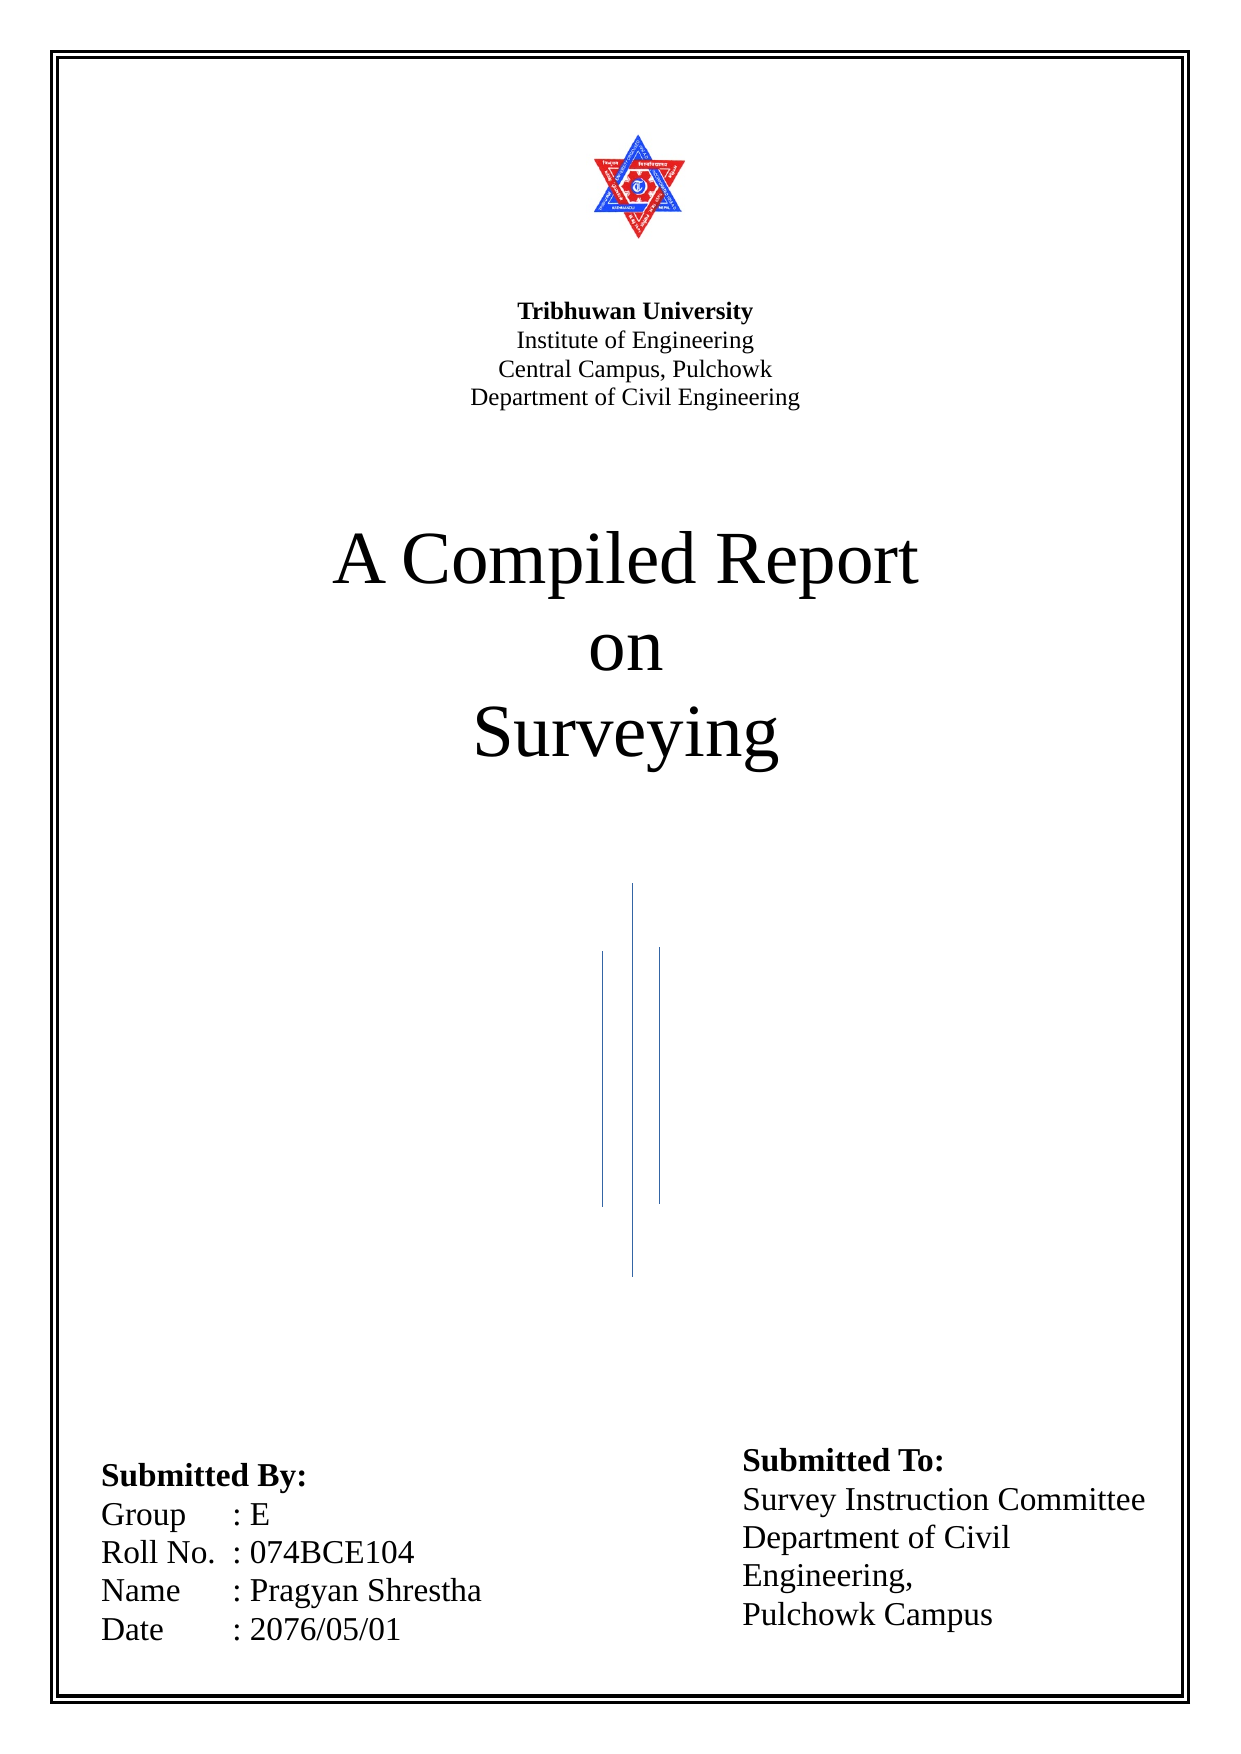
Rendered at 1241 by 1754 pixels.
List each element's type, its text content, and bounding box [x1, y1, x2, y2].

text Central Campus, Pulchowk [105, 354, 1165, 382]
picture [586, 132, 693, 239]
text Department of Civil Engineering [105, 382, 1165, 411]
text Tribhuwan University [105, 296, 1165, 325]
text Institute of Engineering [105, 325, 1165, 354]
